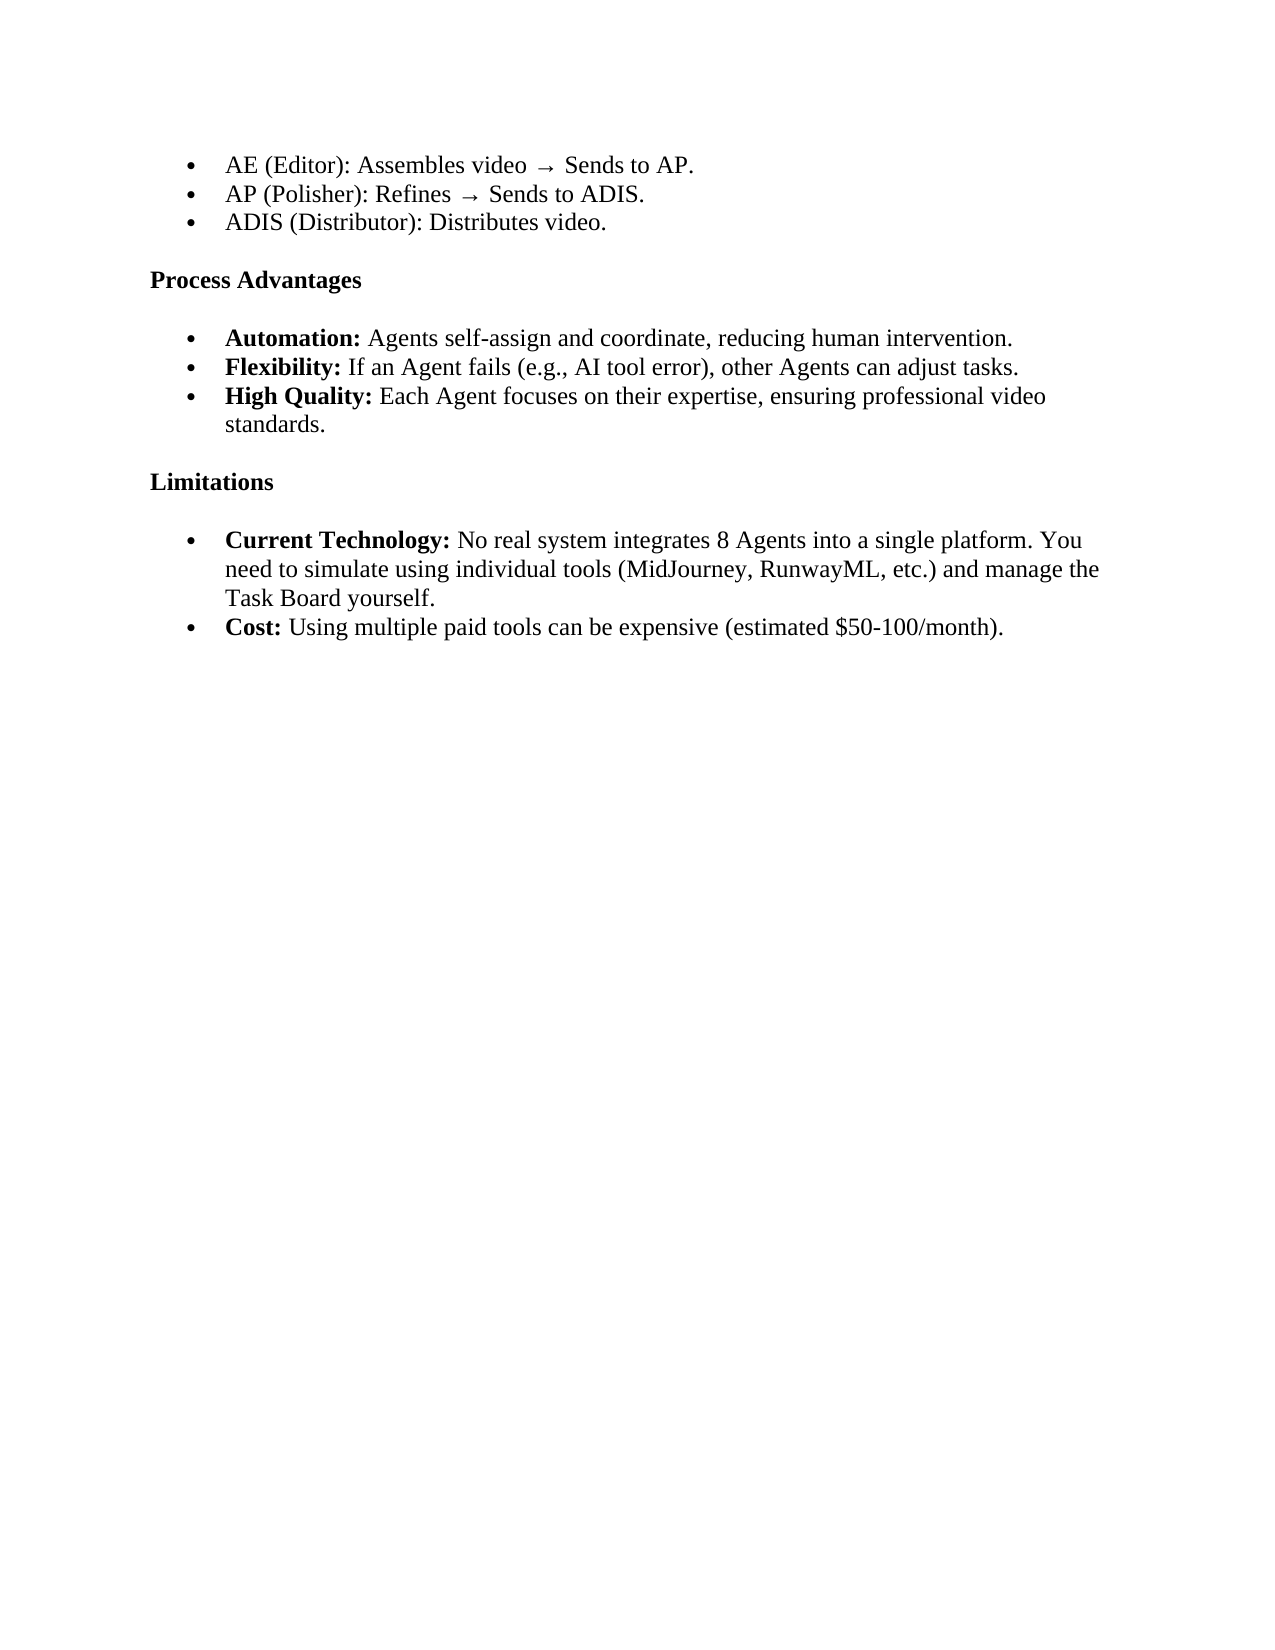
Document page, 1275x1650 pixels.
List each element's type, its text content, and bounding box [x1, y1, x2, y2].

list High Quality: Each Agent focuses on their expertise, ensuring professional video standards. [187, 381, 1125, 438]
list Cost: Using multiple paid tools can be expensive (estimated $50-100/month). [187, 612, 1125, 640]
text Process Advantages [150, 265, 1125, 294]
list ADIS (Distributor): Distributes video. [187, 207, 1125, 236]
list AE (Editor): Assembles video → Sends to AP. [187, 150, 1125, 179]
list Flexibility: If an Agent fails (e.g., AI tool error), other Agents can adjust tasks. [187, 352, 1125, 381]
list Automation: Agents self-assign and coordinate, reducing human intervention. [187, 323, 1125, 352]
list Current Technology: No real system integrates 8 Agents into a single platform. You need to simulate using individual tools (MidJourney, RunwayML, etc.) and manage the Task Board yourself. [187, 525, 1125, 612]
list AP (Polisher): Refines → Sends to ADIS. [187, 179, 1125, 207]
text Limitations [150, 467, 1125, 496]
